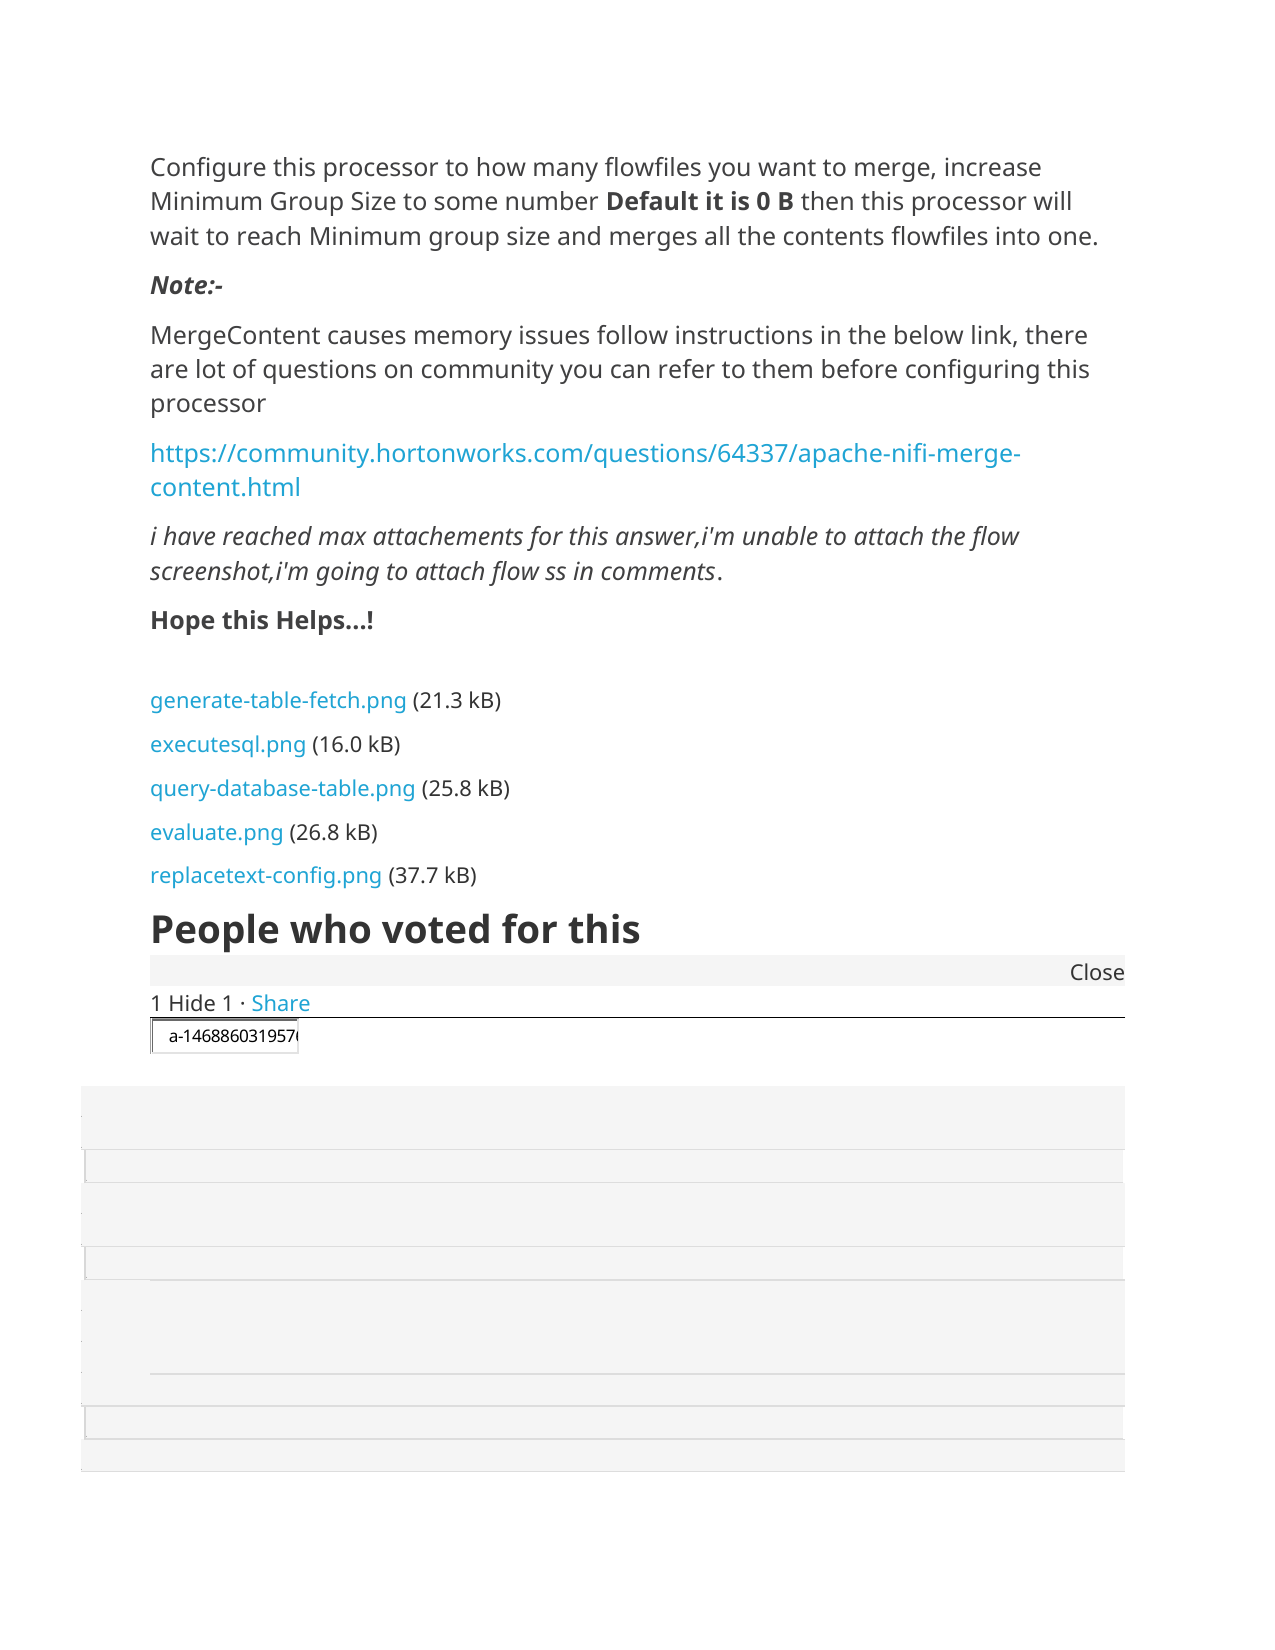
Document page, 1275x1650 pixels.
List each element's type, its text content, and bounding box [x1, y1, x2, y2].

text replacetext-config.png (37.7 kB) [150, 859, 1125, 890]
text i have reached max attachements for this answer,i'm unable to attach the flow screenshot,i'm going to attach flow ss in comments. [150, 519, 1125, 587]
text https://community.hortonworks.com/questions/64337/apache-nifi-merge-content.html [150, 435, 1125, 503]
text query-database-table.png (25.8 kB) [150, 771, 1125, 802]
text Close [150, 955, 1125, 986]
text generate-table-fetch.png (21.3 kB) [150, 684, 1125, 715]
text MergeContent causes memory issues follow instructions in the below link, there are lot of questions on community you can refer to them before configuring this processor [150, 317, 1125, 420]
list People who voted for this [150, 902, 1125, 955]
text Configure this processor to how many flowfiles you want to merge, increase Minimum Group Size to some number Default it is 0 B then this processor will wait to reach Minimum group size and merges all the contents flowfiles into one. [150, 150, 1125, 252]
text Note:- [150, 268, 1125, 302]
text 1 Hide 1 · Share [150, 986, 1125, 1017]
text Hope this Helps...! [150, 603, 1125, 637]
text evaluate.png (26.8 kB) [150, 815, 1125, 846]
text executesql.png (16.0 kB) [150, 727, 1125, 759]
